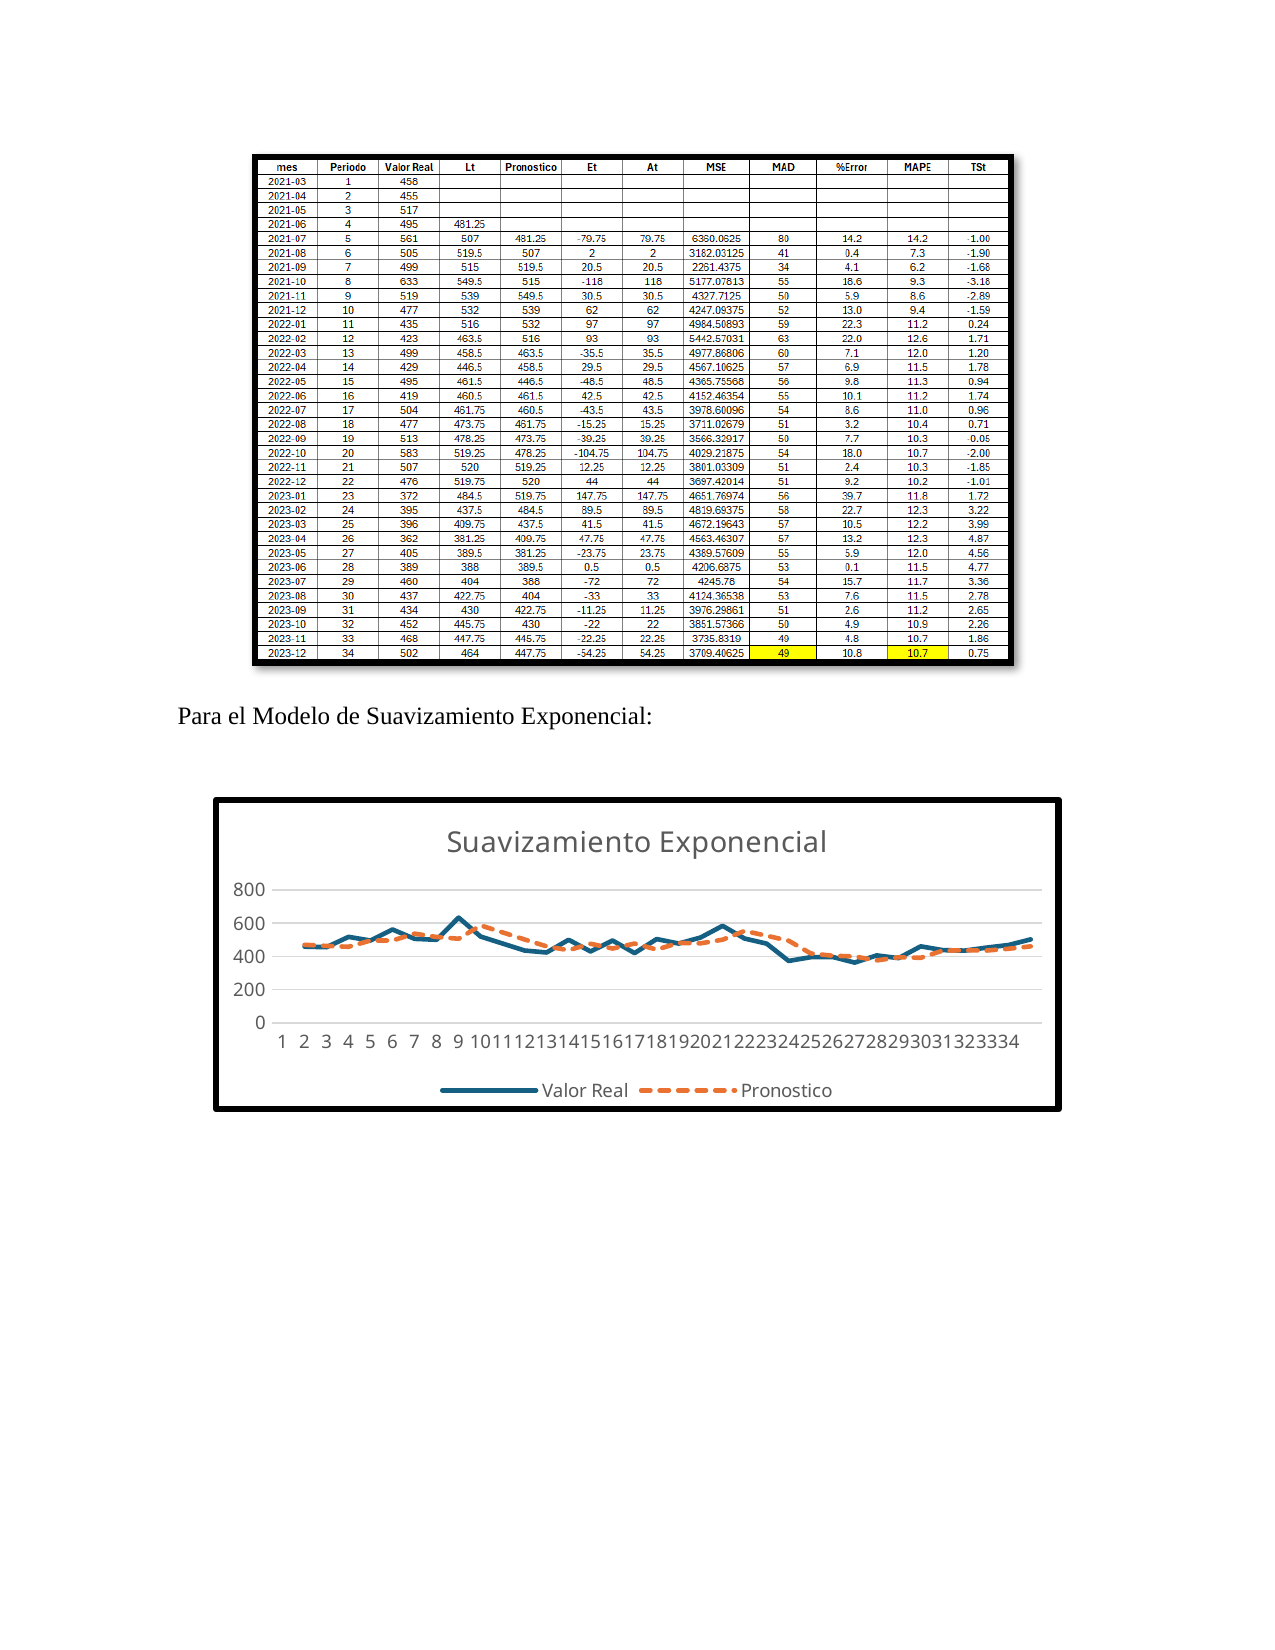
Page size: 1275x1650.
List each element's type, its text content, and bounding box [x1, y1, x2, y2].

text Para el Modelo de Suavizamiento Exponencial: [177, 701, 1098, 730]
picture [258, 160, 1008, 659]
